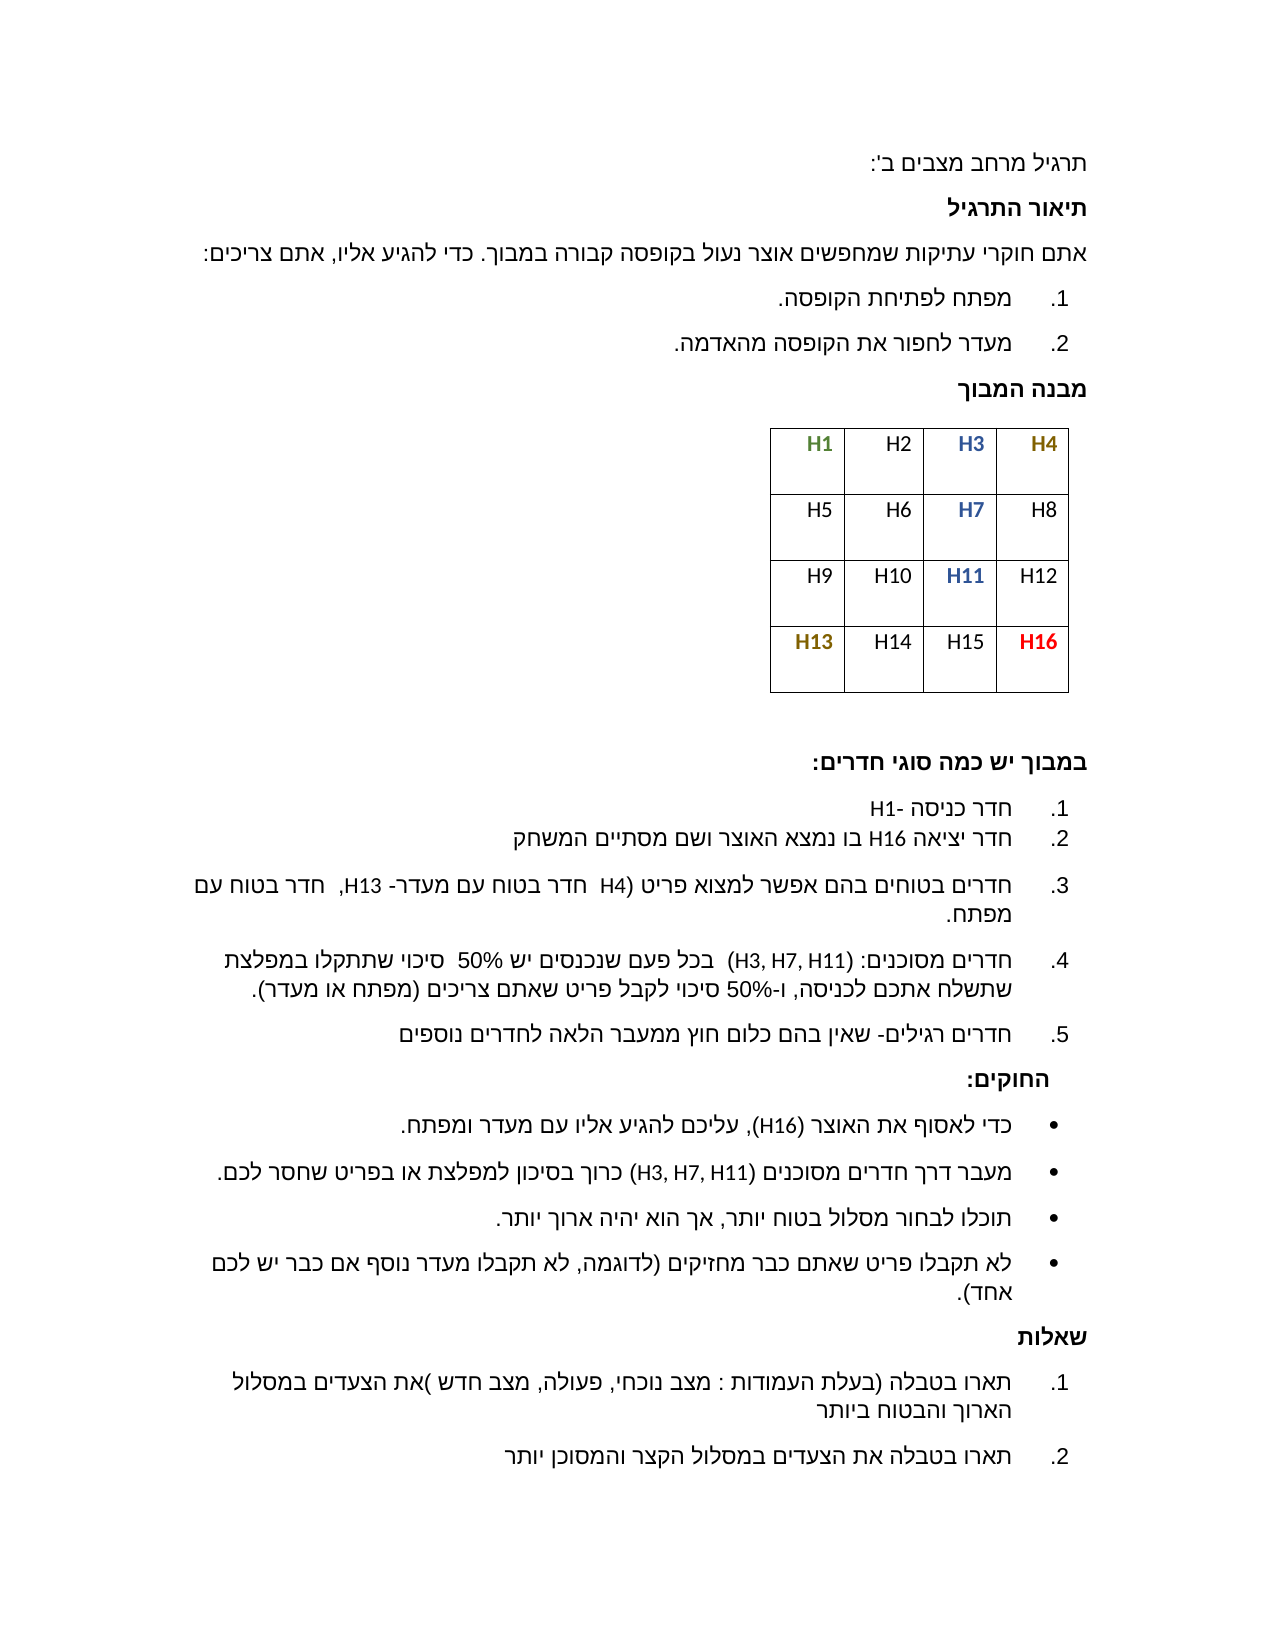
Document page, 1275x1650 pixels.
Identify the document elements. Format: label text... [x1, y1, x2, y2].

table_header H2 [845, 429, 923, 494]
text מבנה המבוך [187, 376, 1087, 402]
list חדר כניסה -H1 [187, 794, 1050, 822]
text תיאור התרגיל [187, 195, 1087, 221]
table_cell H6 [845, 495, 923, 560]
table_header H3 [924, 429, 996, 494]
list תארו בטבלה את הצעדים במסלול הקצר והמסוכן יותר [187, 1443, 1050, 1469]
list לא תקבלו פריט שאתם כבר מחזיקים (לדוגמה, לא תקבלו מעדר נוסף אם כבר יש לכם אחד). [187, 1250, 1050, 1305]
table_cell H7 [924, 495, 996, 560]
list מעבר דרך חדרים מסוכנים (H3, H7, H11) כרוך בסיכון למפלצת או בפריט שחסר לכם. [187, 1158, 1050, 1186]
table_cell H15 [924, 627, 996, 692]
list כדי לאסוף את האוצר (H16), עליכם להגיע אליו עם מעדר ומפתח. [187, 1112, 1050, 1139]
text במבוך יש כמה סוגי חדרים: [187, 749, 1087, 775]
list מעדר לחפור את הקופסה מהאדמה. [187, 330, 1050, 357]
table_cell H8 [997, 495, 1068, 560]
list תוכלו לבחור מסלול בטוח יותר, אך הוא יהיה ארוך יותר. [187, 1205, 1050, 1232]
text אתם חוקרי עתיקות שמחפשים אוצר נעול בקופסה קבורה במבוך. כדי להגיע אליו, אתם צריכים: [187, 240, 1087, 267]
text שאלות [187, 1324, 1087, 1350]
table_cell H10 [845, 561, 923, 626]
table_cell H13 [771, 627, 844, 692]
list תארו בטבלה (בעלת העמודות : מצב נוכחי, פעולה, מצב חדש )את הצעדים במסלול הארוך והבטוח ביותר [187, 1369, 1050, 1424]
table_cell H12 [997, 561, 1068, 626]
table_cell H16 [997, 627, 1068, 692]
text תרגיל מרחב מצבים ב': [187, 150, 1087, 176]
list חדרים מסוכנים: (H3, H7, H11) בכל פעם שנכנסים יש 50% סיכוי שתתקלו במפלצת שתשלח אתכם לכניסה, ו-50% סיכוי לקבל פריט שאתם צריכים (מפתח או מעדר). [187, 946, 1050, 1003]
table_cell H11 [924, 561, 996, 626]
text החוקים: [187, 1066, 1050, 1093]
table_header H4 [997, 429, 1068, 494]
list חדרים רגילים- שאין בהם כלום חוץ ממעבר הלאה לחדרים נוספים [187, 1021, 1050, 1048]
table_cell H14 [845, 627, 923, 692]
table_header H1 [771, 429, 844, 494]
table_cell H9 [771, 561, 844, 626]
list חדרים בטוחים בהם אפשר למצוא פריט (H4 חדר בטוח עם מעדר- H13, חדר בטוח עם מפתח. [187, 871, 1050, 927]
list מפתח לפתיחת הקופסה. [187, 285, 1050, 312]
list חדר יציאה H16 בו נמצא האוצר ושם מסתיים המשחק [187, 824, 1050, 852]
table_cell H5 [771, 495, 844, 560]
